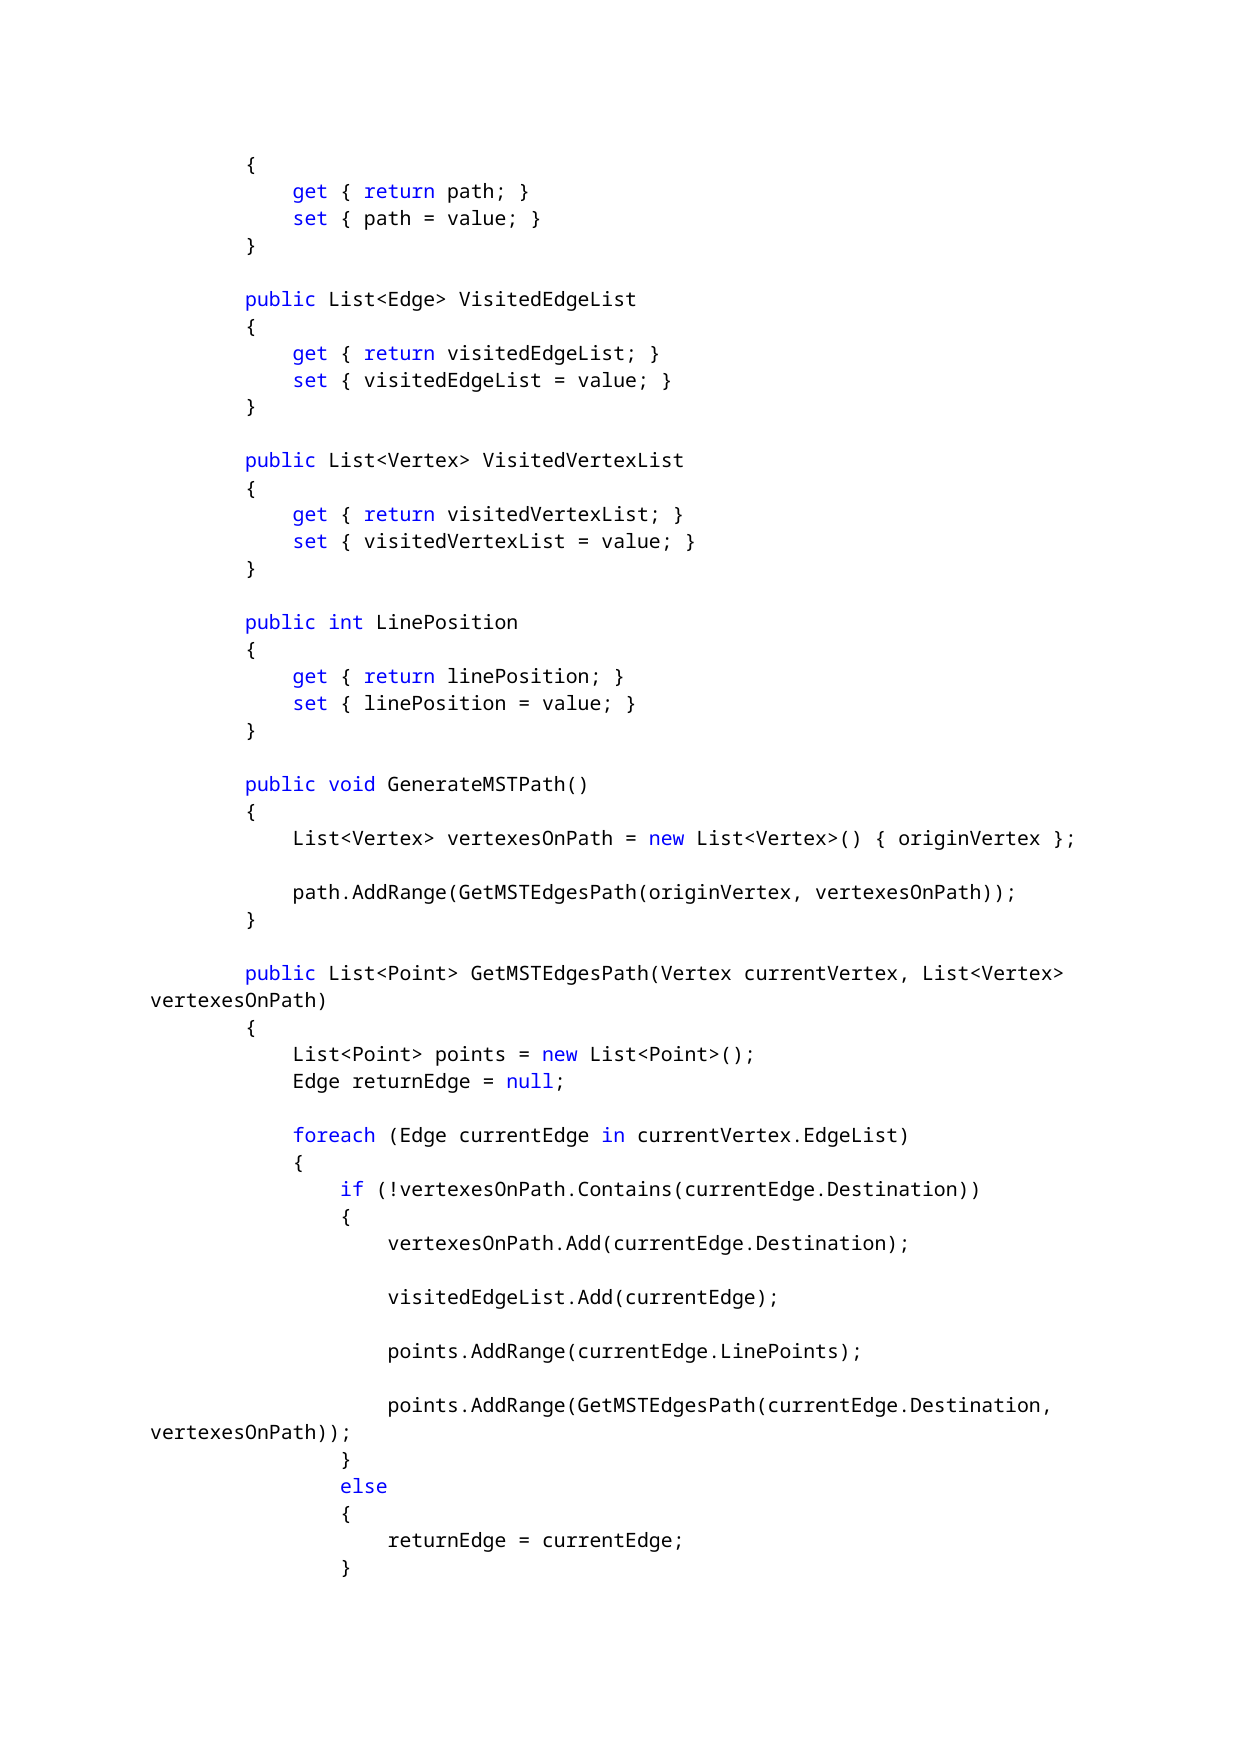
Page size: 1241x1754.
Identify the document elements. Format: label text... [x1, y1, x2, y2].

text { [150, 150, 1090, 177]
text public List<Vertex> VisitedVertexList [150, 447, 1090, 474]
text Edge returnEdge = null; [150, 1067, 1090, 1094]
text } [150, 231, 1090, 258]
text } [150, 393, 1090, 420]
text visitedEdgeList.Add(currentEdge); [150, 1283, 1090, 1310]
text set { linePosition = value; } [150, 689, 1090, 717]
text set { visitedVertexList = value; } [150, 528, 1090, 555]
text public List<Point> GetMSTEdgesPath(Vertex currentVertex, List<Vertex> vertexesOnPath) [150, 959, 1090, 1013]
text List<Vertex> vertexesOnPath = new List<Vertex>() { originVertex }; [150, 824, 1090, 851]
text get { return visitedEdgeList; } [150, 339, 1090, 366]
text } [150, 1553, 1090, 1580]
text public List<Edge> VisitedEdgeList [150, 285, 1090, 312]
text { [150, 1013, 1090, 1040]
text { [150, 474, 1090, 501]
text if (!vertexesOnPath.Contains(currentEdge.Destination)) [150, 1175, 1090, 1202]
text get { return path; } [150, 177, 1090, 204]
text } [150, 555, 1090, 582]
text } [150, 905, 1090, 932]
text set { path = value; } [150, 204, 1090, 231]
text { [150, 312, 1090, 339]
text } [150, 1445, 1090, 1472]
text { [150, 1202, 1090, 1229]
text { [150, 636, 1090, 663]
text vertexesOnPath.Add(currentEdge.Destination); [150, 1229, 1090, 1256]
text returnEdge = currentEdge; [150, 1526, 1090, 1553]
text { [150, 1499, 1090, 1526]
text List<Point> points = new List<Point>(); [150, 1040, 1090, 1067]
text public void GenerateMSTPath() [150, 771, 1090, 797]
text foreach (Edge currentEdge in currentVertex.EdgeList) [150, 1121, 1090, 1148]
text points.AddRange(GetMSTEdgesPath(currentEdge.Destination, vertexesOnPath)); [150, 1391, 1090, 1445]
text { [150, 1148, 1090, 1175]
text set { visitedEdgeList = value; } [150, 366, 1090, 393]
text path.AddRange(GetMSTEdgesPath(originVertex, vertexesOnPath)); [150, 878, 1090, 905]
text public int LinePosition [150, 609, 1090, 636]
text { [150, 797, 1090, 824]
text points.AddRange(currentEdge.LinePoints); [150, 1337, 1090, 1364]
text get { return visitedVertexList; } [150, 501, 1090, 528]
text } [150, 717, 1090, 743]
text get { return linePosition; } [150, 663, 1090, 689]
text else [150, 1472, 1090, 1499]
